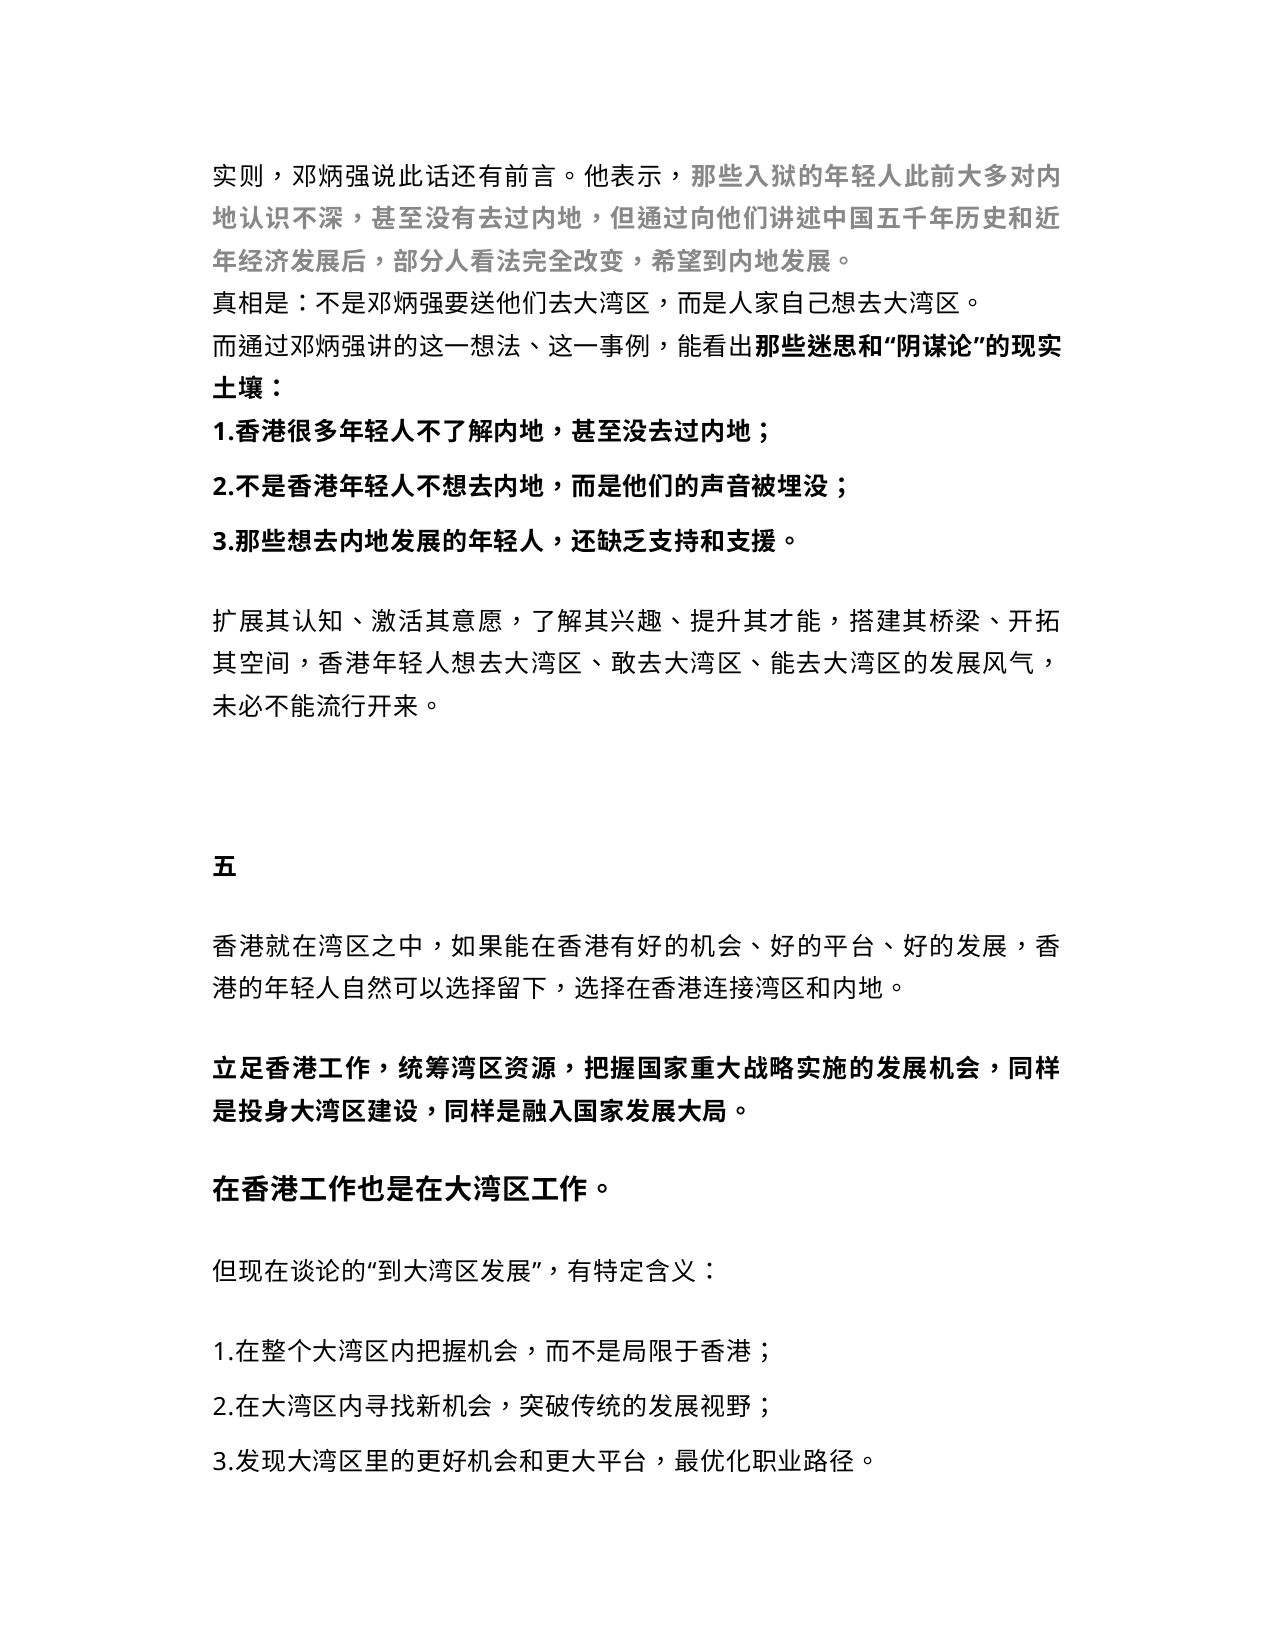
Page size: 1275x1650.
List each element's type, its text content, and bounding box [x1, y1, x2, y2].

text 1.在整个大湾区内把握机会，而不是局限于香港； [212, 1325, 1062, 1367]
text 五 [212, 840, 1062, 882]
text 在香港工作也是在大湾区工作。 [212, 1165, 1062, 1207]
text 3.那些想去内地发展的年轻人，还缺乏支持和支援。 [212, 515, 1062, 557]
text 2.不是香港年轻人不想去内地，而是他们的声音被埋没； [212, 460, 1062, 502]
text 真相是：不是邓炳强要送他们去大湾区，而是人家自己想去大湾区。 [212, 277, 1062, 320]
text 1.香港很多年轻人不了解内地，甚至没去过内地； [212, 405, 1062, 447]
text 香港就在湾区之中，如果能在香港有好的机会、好的平台、好的发展，香港的年轻人自然可以选择留下，选择在香港连接湾区和内地。 [212, 920, 1062, 1005]
text 3.发现大湾区里的更好机会和更大平台，最优化职业路径。 [212, 1435, 1062, 1477]
text 扩展其认知、激活其意愿，了解其兴趣、提升其才能，搭建其桥梁、开拓其空间，香港年轻人想去大湾区、敢去大湾区、能去大湾区的发展风气，未必不能流行开来。 [212, 595, 1062, 722]
text 2.在大湾区内寻找新机会，突破传统的发展视野； [212, 1380, 1062, 1422]
text 但现在谈论的“到大湾区发展”，有特定含义： [212, 1245, 1062, 1287]
text 实则，邓炳强说此话还有前言。他表示，那些入狱的年轻人此前大多对内地认识不深，甚至没有去过内地，但通过向他们讲述中国五千年历史和近年经济发展后，部分人看法完全改变，希望到内地发展。 [212, 150, 1062, 277]
text 立足香港工作，统筹湾区资源，把握国家重大战略实施的发展机会，同样是投身大湾区建设，同样是融入国家发展大局。 [212, 1042, 1062, 1127]
text 而通过邓炳强讲的这一想法、这一事例，能看出那些迷思和“阴谋论”的现实土壤： [212, 320, 1062, 405]
